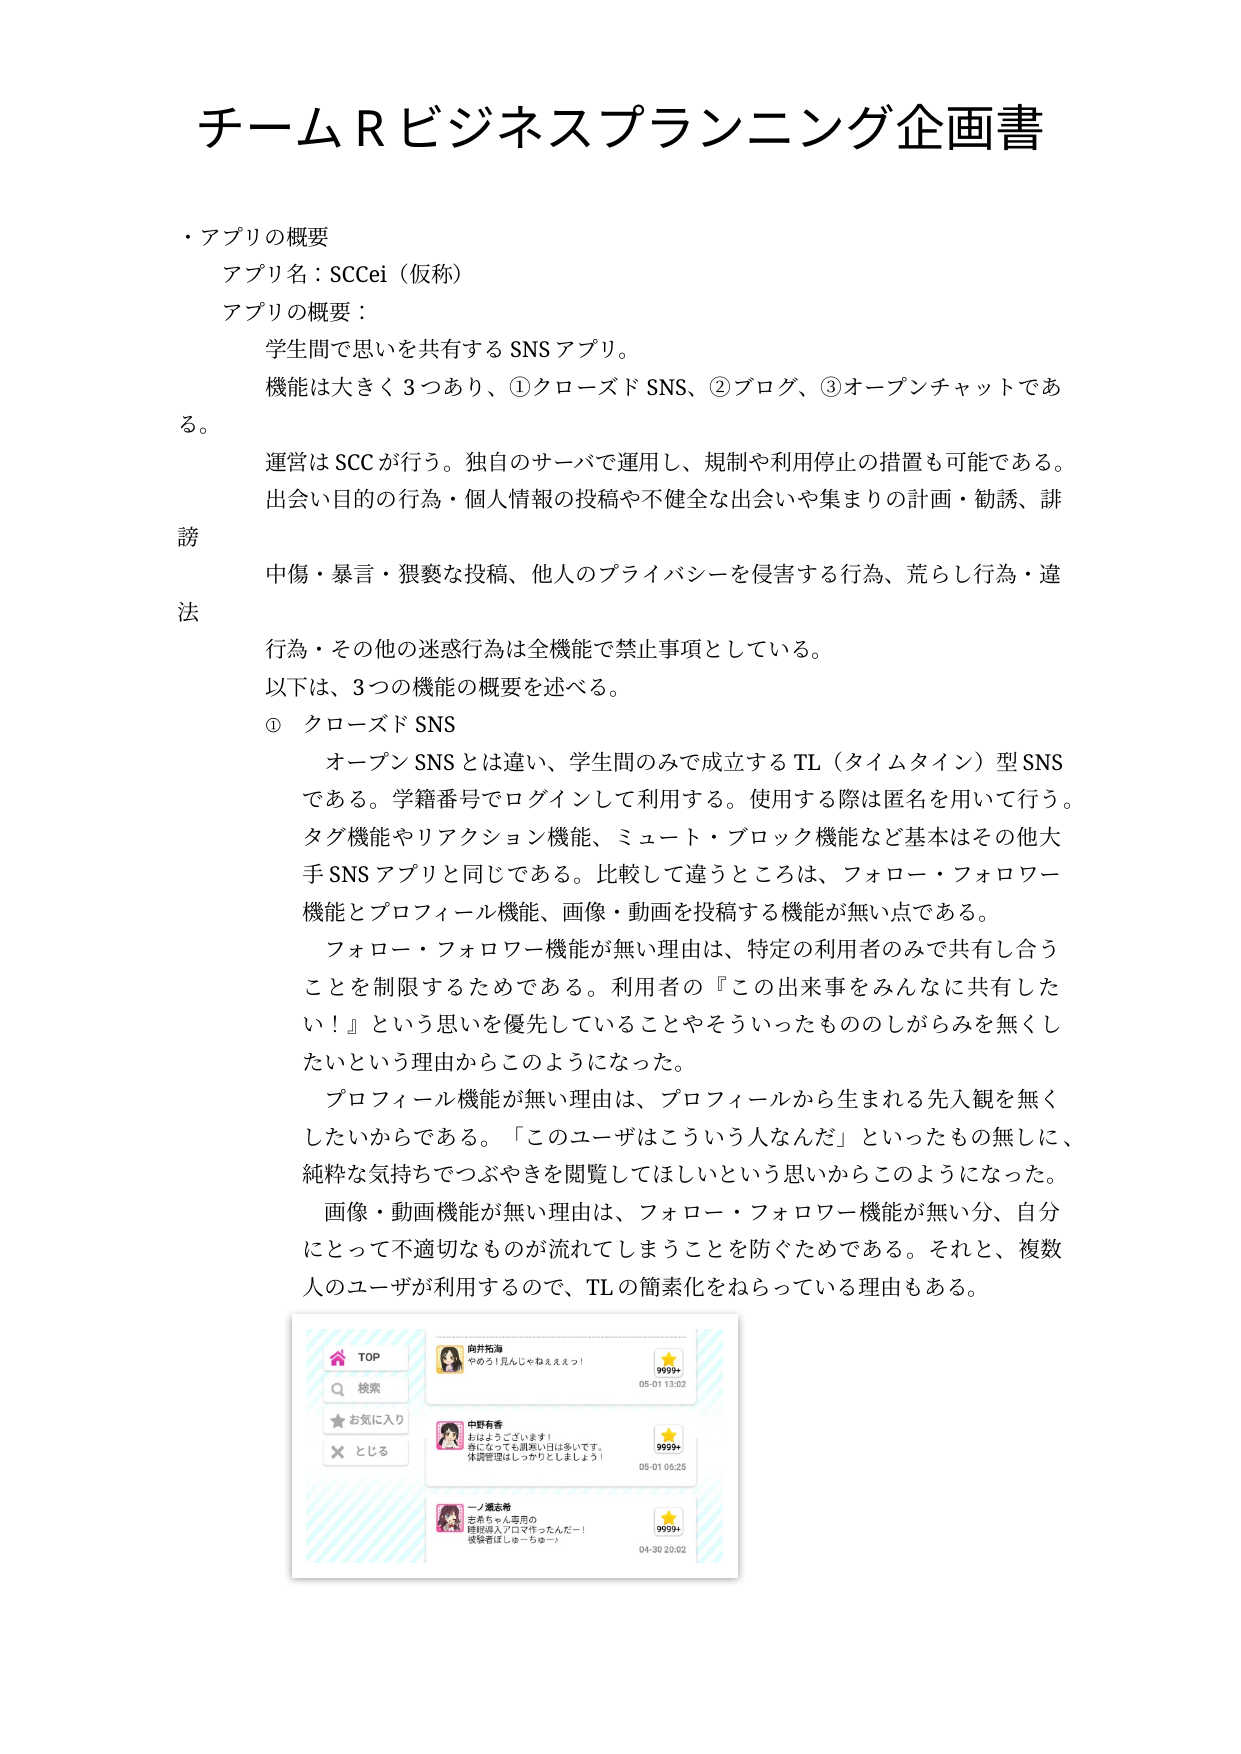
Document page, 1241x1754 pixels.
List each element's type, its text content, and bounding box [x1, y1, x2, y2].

text 機能は大きく3つあり、①クローズドSNS、②ブログ、③オープンチャットである。 [177, 367, 1063, 442]
text 行為・その他の迷惑行為は全機能で禁止事項としている。 [177, 629, 1063, 667]
text 中傷・暴言・猥褻な投稿、他人のプライバシーを侵害する行為、荒らし行為・違法 [177, 554, 1063, 629]
text 以下は、3つの機能の概要を述べる。 [177, 667, 1063, 704]
list プロフィール機能が無い理由は、プロフィールから生まれる先入観を無くしたいからである。「このユーザはこういう人なんだ」といったもの無しに、純粋な気持ちでつぶやきを閲覧してほしいという思いからこのようになった。 [302, 1079, 1063, 1192]
list オープンSNSとは違い、学生間のみで成立するTL（タイムタイン）型SNSである。学籍番号でログインして利用する。使用する際は匿名を用いて行う。タグ機能やリアクション機能、ミュート・ブロック機能など基本はその他大手SNSアプリと同じである。比較して違うところは、フォロー・フォロワー機能とプロフィール機能、画像・動画を投稿する機能が無い点である。 [302, 742, 1063, 929]
text ・アプリの概要 [177, 217, 1063, 254]
list クローズドSNS [265, 704, 1063, 742]
text 運営はSCCが行う。独自のサーバで運用し、規制や利用停止の措置も可能である。 [177, 442, 1063, 479]
text アプリの概要： [177, 292, 1063, 329]
picture [306, 1329, 723, 1563]
list 画像・動画機能が無い理由は、フォロー・フォロワー機能が無い分、自分にとって不適切なものが流れてしまうことを防ぐためである。それと、複数人のユーザが利用するので、TLの簡素化をねらっている理由もある。 [302, 1192, 1063, 1304]
text 学生間で思いを共有するSNSアプリ。 [177, 329, 1063, 367]
text 出会い目的の行為・個人情報の投稿や不健全な出会いや集まりの計画・勧誘、誹謗 [177, 479, 1063, 554]
text アプリ名：SCCei（仮称） [177, 254, 1063, 292]
list フォロー・フォロワー機能が無い理由は、特定の利用者のみで共有し合うことを制限するためである。利用者の『この出来事をみんなに共有したい！』という思いを優先していることやそういったもののしがらみを無くしたいという理由からこのようになった。 [302, 929, 1063, 1079]
